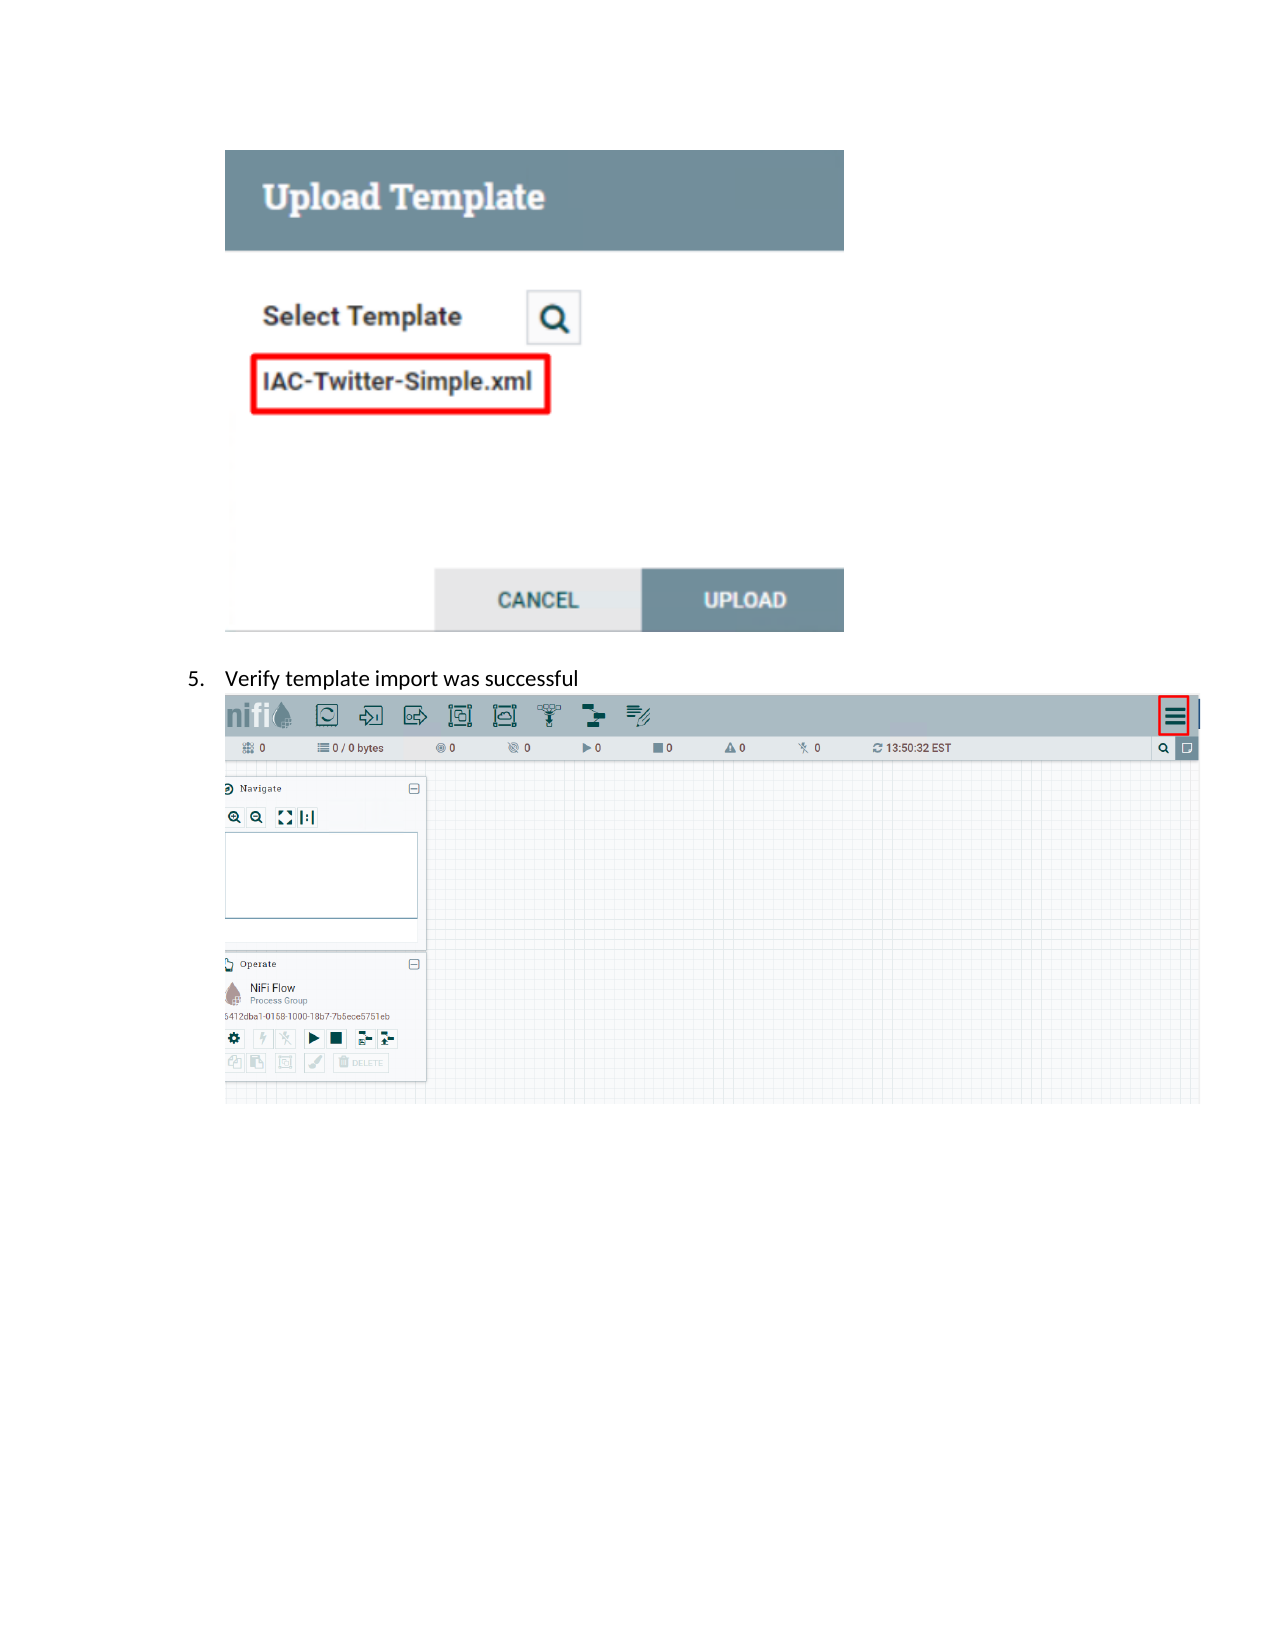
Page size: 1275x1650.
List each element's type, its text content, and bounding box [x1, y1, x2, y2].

picture [225, 150, 844, 632]
picture [225, 693, 1200, 1104]
list Verify template import was successful [187, 664, 1125, 692]
